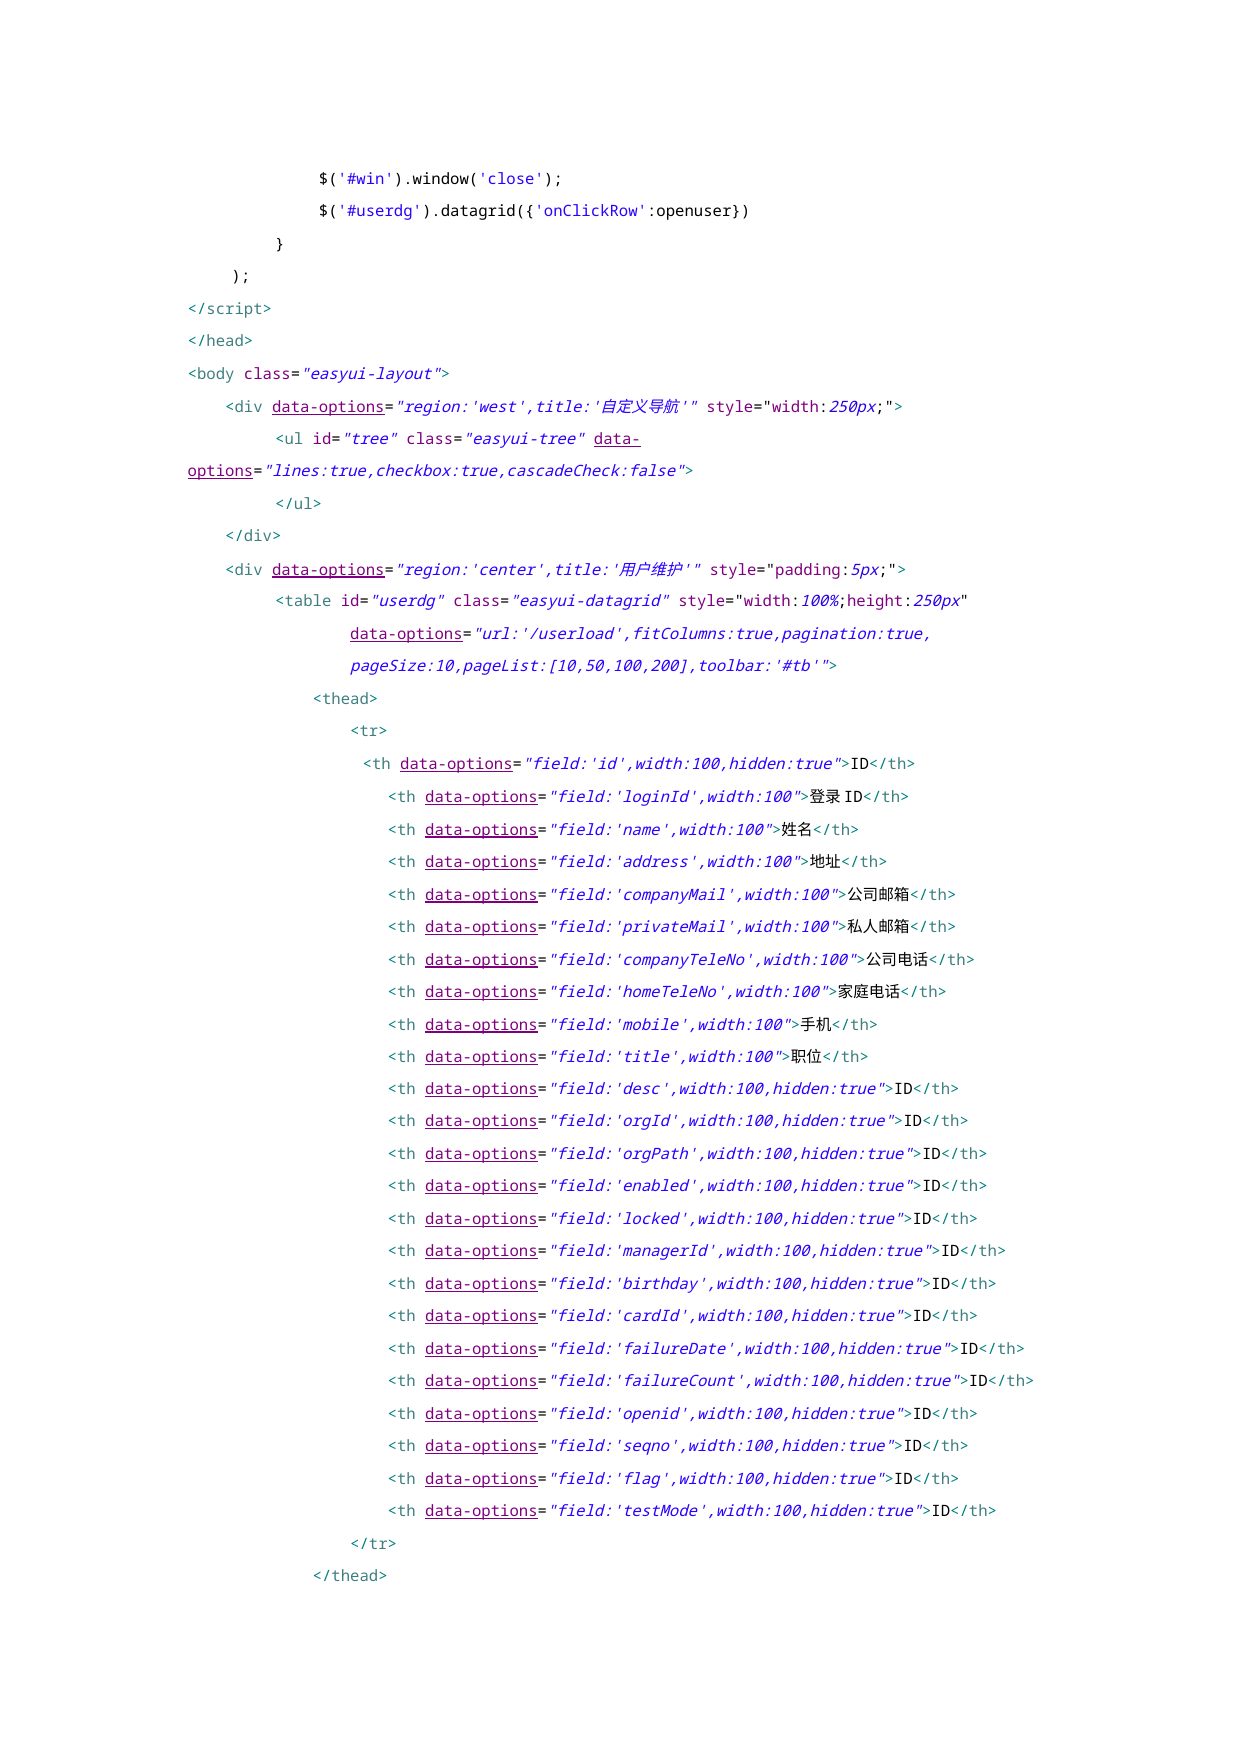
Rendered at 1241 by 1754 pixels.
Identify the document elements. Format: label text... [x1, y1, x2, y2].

text <th data-options="field:'desc',width:100,hidden:true">ID</th> [187, 1072, 1053, 1104]
text <tr> [187, 714, 1053, 747]
text <ul id="tree" class="easyui-tree" data-options="lines:true,checkbox:true,cascadeCheck:false"> [187, 422, 1053, 487]
text </head> [187, 324, 1053, 357]
text <th data-options="field:'companyTeleNo',width:100">公司电话</th> [187, 942, 1053, 974]
text <th data-options="field:'enabled',width:100,hidden:true">ID</th> [187, 1169, 1053, 1202]
text <div data-options="region:'center',title:'用户维护'" style="padding:5px;"> [187, 552, 1053, 584]
text $('#userdg').datagrid({'onClickRow':openuser}) [187, 194, 1053, 227]
text <th data-options="field:'birthday',width:100,hidden:true">ID</th> [187, 1267, 1053, 1299]
text ); [187, 259, 1053, 292]
text <th data-options="field:'locked',width:100,hidden:true">ID</th> [187, 1202, 1053, 1234]
text <th data-options="field:'companyMail',width:100">公司邮箱</th> [187, 877, 1053, 909]
text } [187, 227, 1053, 259]
text <th data-options="field:'flag',width:100,hidden:true">ID</th> [187, 1462, 1053, 1494]
text <th data-options="field:'id',width:100,hidden:true">ID</th> [187, 747, 1053, 779]
text <thead> [187, 682, 1053, 714]
text <th data-options="field:'orgId',width:100,hidden:true">ID</th> [187, 1104, 1053, 1137]
text <th data-options="field:'title',width:100">职位</th> [187, 1039, 1053, 1072]
text </div> [187, 519, 1053, 552]
text <table id="userdg" class="easyui-datagrid" style="width:100%;height:250px" [187, 584, 1053, 617]
text <th data-options="field:'mobile',width:100">手机</th> [187, 1007, 1053, 1039]
text </tr> [187, 1527, 1053, 1559]
text <th data-options="field:'testMode',width:100,hidden:true">ID</th> [187, 1494, 1053, 1527]
text <th data-options="field:'loginId',width:100">登录ID</th> [187, 779, 1053, 812]
text <div data-options="region:'west',title:'自定义导航'" style="width:250px;"> [187, 389, 1053, 422]
text <th data-options="field:'address',width:100">地址</th> [187, 844, 1053, 877]
text <th data-options="field:'managerId',width:100,hidden:true">ID</th> [187, 1234, 1053, 1267]
text $('#win').window('close'); [187, 162, 1053, 194]
text <th data-options="field:'openid',width:100,hidden:true">ID</th> [187, 1397, 1053, 1429]
text </script> [187, 292, 1053, 324]
text <th data-options="field:'homeTeleNo',width:100">家庭电话</th> [187, 974, 1053, 1007]
text </ul> [187, 487, 1053, 519]
text <th data-options="field:'orgPath',width:100,hidden:true">ID</th> [187, 1137, 1053, 1169]
text <th data-options="field:'failureCount',width:100,hidden:true">ID</th> [187, 1364, 1053, 1397]
text data-options="url:'/userload',fitColumns:true,pagination:true, [187, 617, 1053, 649]
text <body class="easyui-layout"> [187, 357, 1053, 389]
text </thead> [187, 1559, 1053, 1592]
text <th data-options="field:'privateMail',width:100">私人邮箱</th> [187, 909, 1053, 942]
text <th data-options="field:'cardId',width:100,hidden:true">ID</th> [187, 1299, 1053, 1332]
text <th data-options="field:'failureDate',width:100,hidden:true">ID</th> [187, 1332, 1053, 1364]
text pageSize:10,pageList:[10,50,100,200],toolbar:'#tb'"> [187, 649, 1053, 682]
text <th data-options="field:'seqno',width:100,hidden:true">ID</th> [187, 1429, 1053, 1462]
text <th data-options="field:'name',width:100">姓名</th> [187, 812, 1053, 844]
